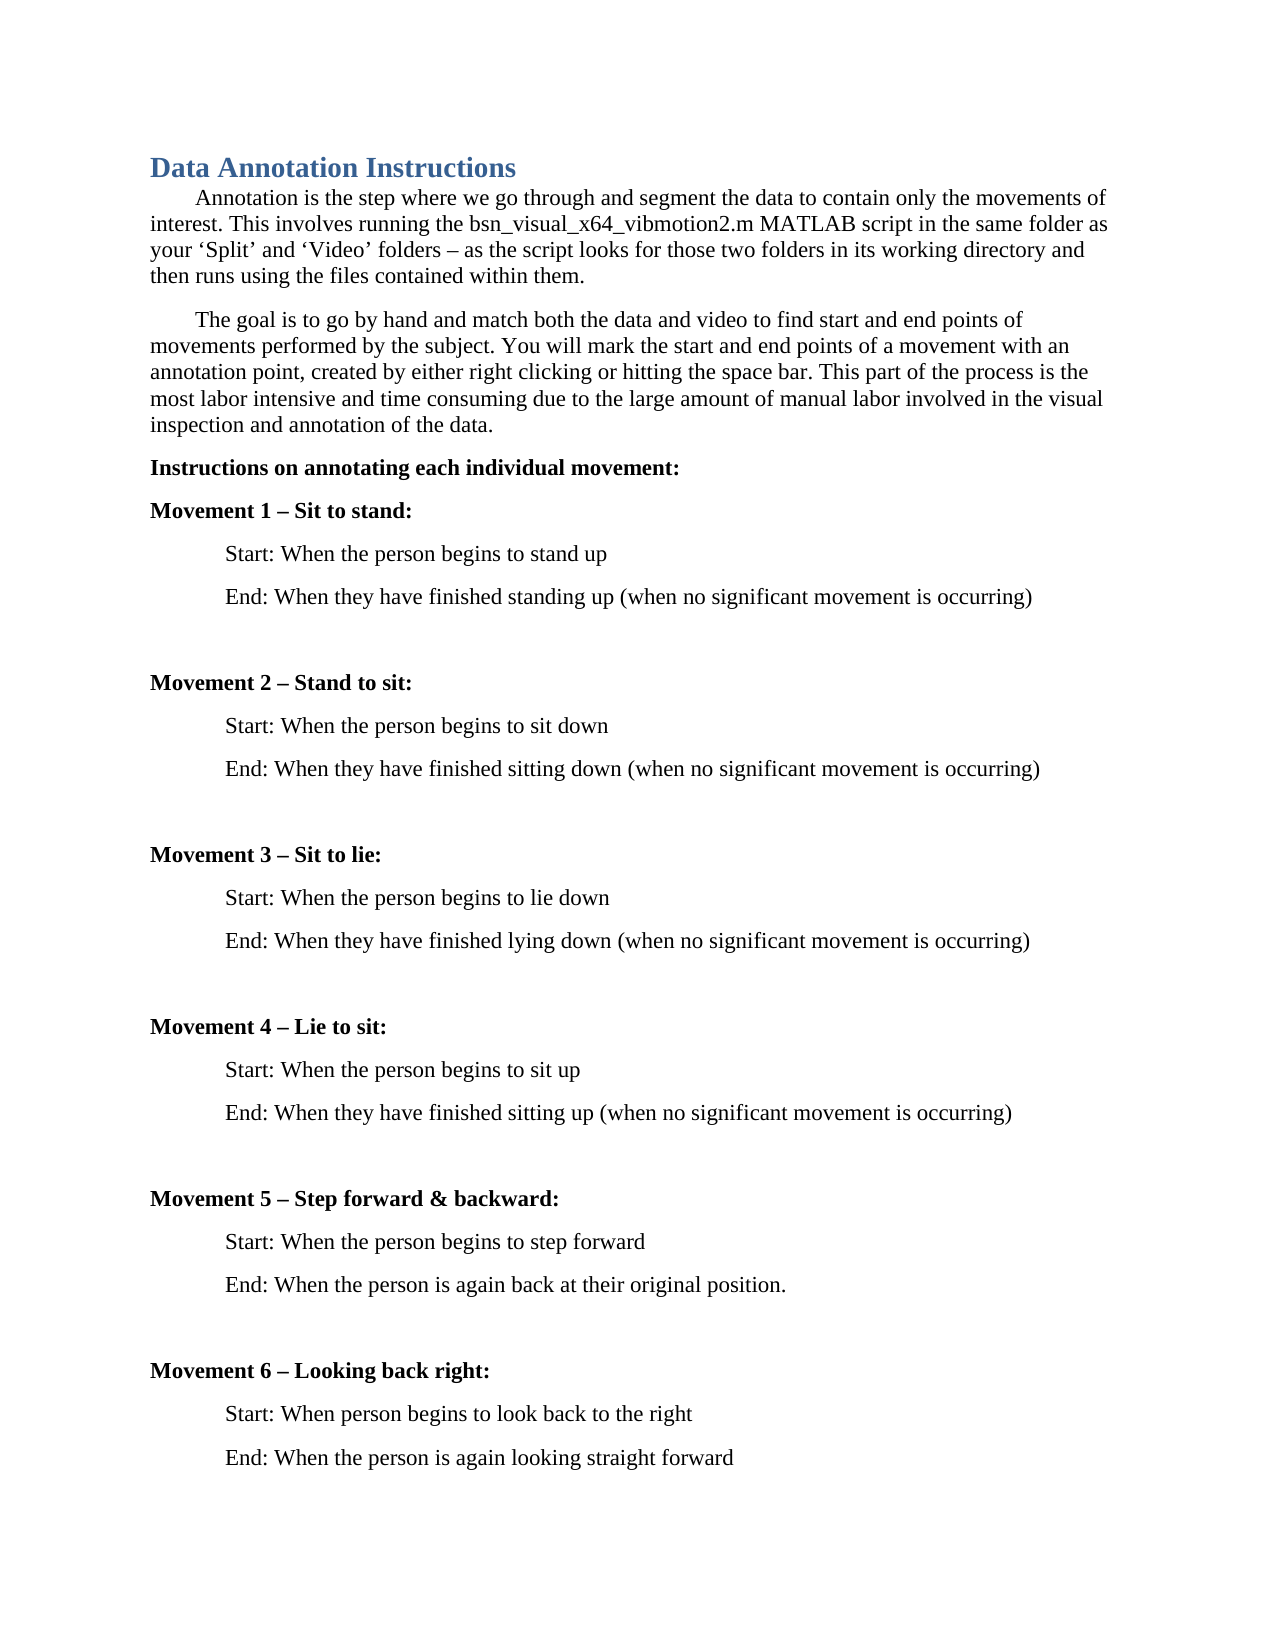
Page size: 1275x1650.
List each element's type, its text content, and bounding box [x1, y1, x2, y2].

text Movement 1 – Sit to stand: [150, 497, 1125, 523]
text End: When the person is again looking straight forward [150, 1443, 1125, 1470]
text Start: When the person begins to sit up [150, 1056, 1125, 1083]
text The goal is to go by hand and match both the data and video to find start and end points of movements performed by the subject. You will mark the start and end points of a movement with an annotation point, created by either right clicking or hitting the space bar. This part of the process is the most labor intensive and time consuming due to the large amount of manual labor involved in the visual inspection and annotation of the data. [150, 306, 1125, 437]
text End: When the person is again back at their original position. [150, 1271, 1125, 1298]
text Start: When the person begins to stand up [150, 540, 1125, 566]
text Movement 5 – Step forward & backward: [150, 1185, 1125, 1212]
subtitle Data Annotation Instructions [150, 150, 1125, 183]
text Start: When the person begins to step forward [150, 1228, 1125, 1255]
text Start: When the person begins to sit down [150, 712, 1125, 738]
text Start: When the person begins to lie down [150, 884, 1125, 911]
text Instructions on annotating each individual movement: [150, 454, 1125, 480]
text Movement 2 – Stand to sit: [150, 669, 1125, 696]
text End: When they have finished sitting up (when no significant movement is occurring) [150, 1099, 1125, 1126]
text End: When they have finished sitting down (when no significant movement is occurring) [150, 755, 1125, 782]
text Movement 6 – Looking back right: [150, 1357, 1125, 1384]
text End: When they have finished lying down (when no significant movement is occurring) [150, 927, 1125, 954]
text End: When they have finished standing up (when no significant movement is occurring) [150, 583, 1125, 609]
text Movement 3 – Sit to lie: [150, 841, 1125, 868]
text Movement 4 – Lie to sit: [150, 1013, 1125, 1040]
text Start: When person begins to look back to the right [150, 1401, 1125, 1427]
text Annotation is the step where we go through and segment the data to contain only the movements of interest. This involves running the bsn_visual_x64_vibmotion2.m MATLAB script in the same folder as your ‘Split’ and ‘Video’ folders – as the script looks for those two folders in its working directory and then runs using the files contained within them. [150, 183, 1125, 289]
